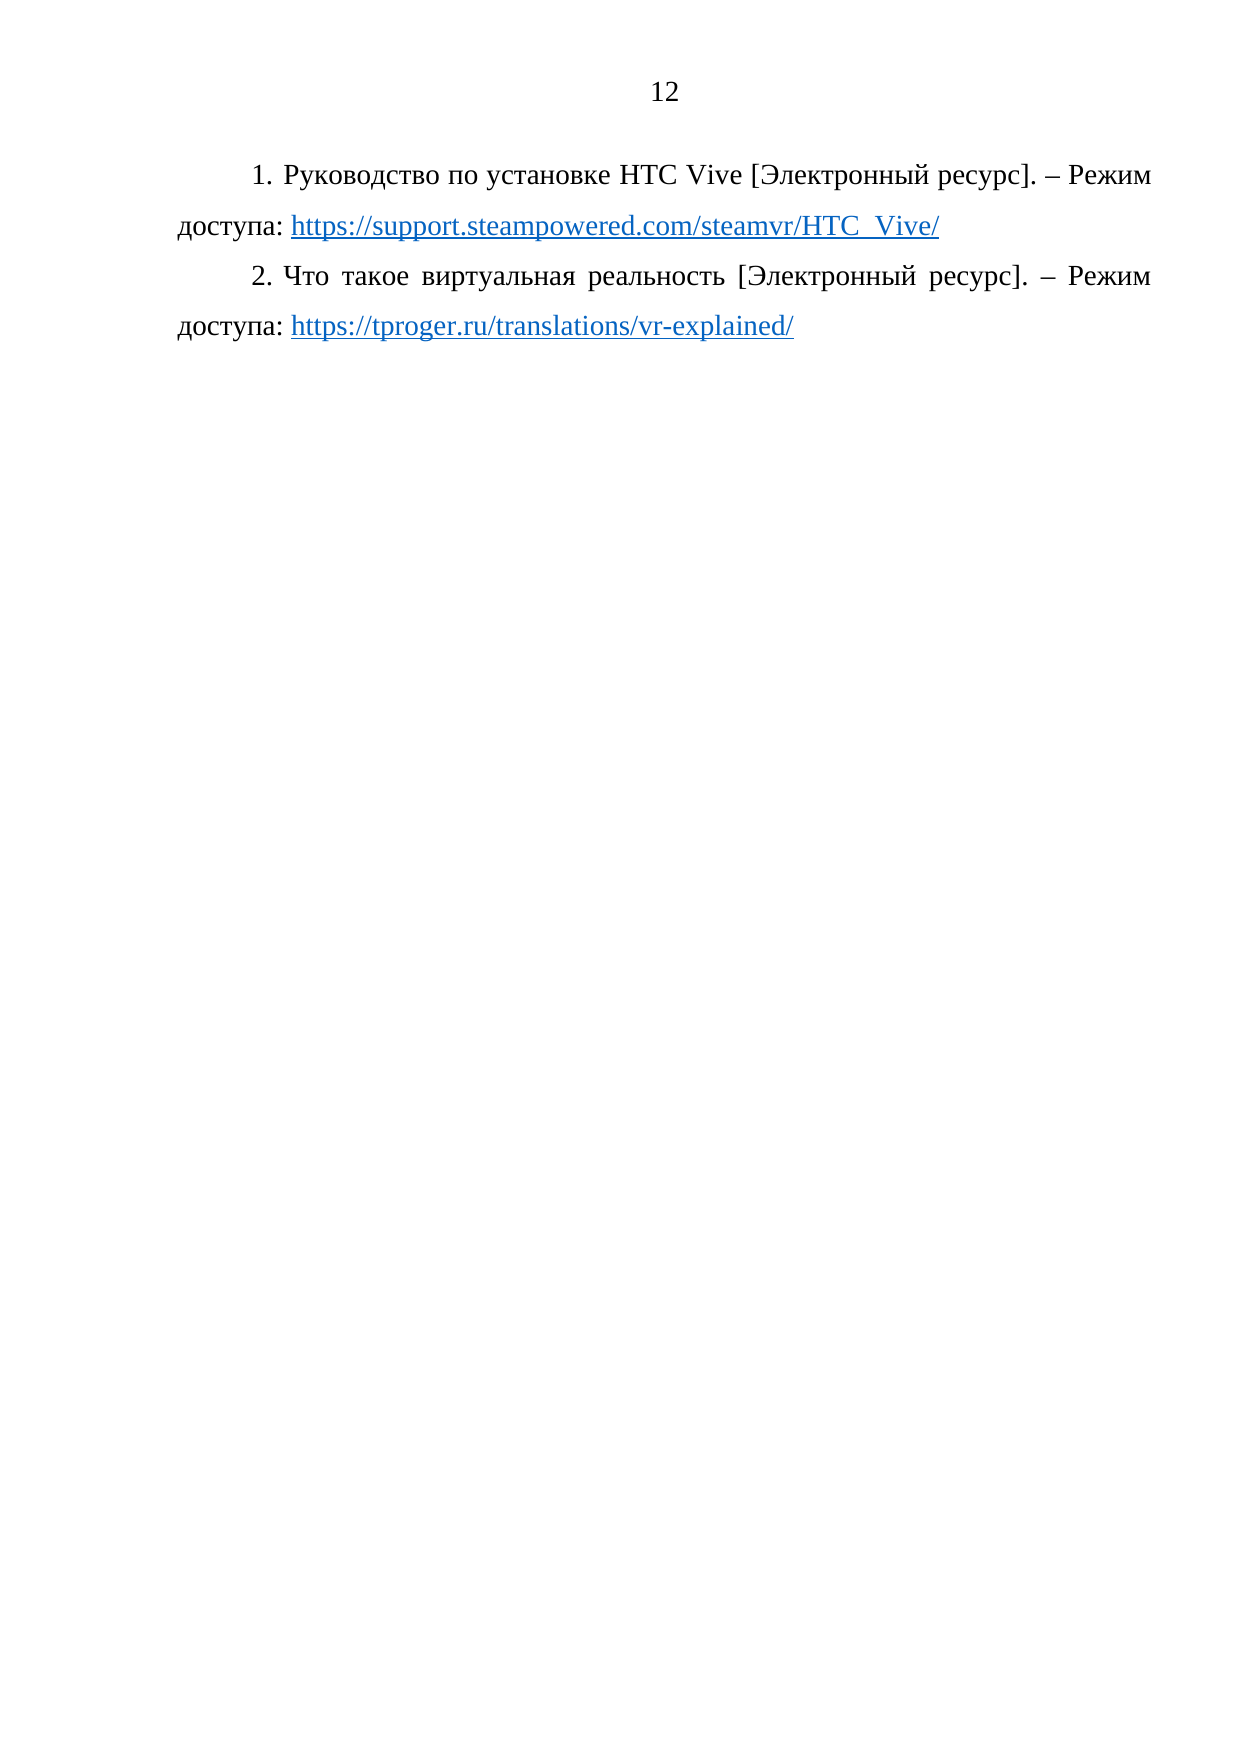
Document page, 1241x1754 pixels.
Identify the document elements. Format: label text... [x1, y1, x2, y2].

list Руководство по установке HTC Vive [Электронный ресурс]. – Режим доступа: https://support.steampowered.com/steamvr/HTC_Vive/ [177, 157, 1152, 241]
list Что такое виртуальная реальность [Электронный ресурс]. – Режим доступа: https://tproger.ru/translations/vr-explained/ [177, 258, 1152, 342]
